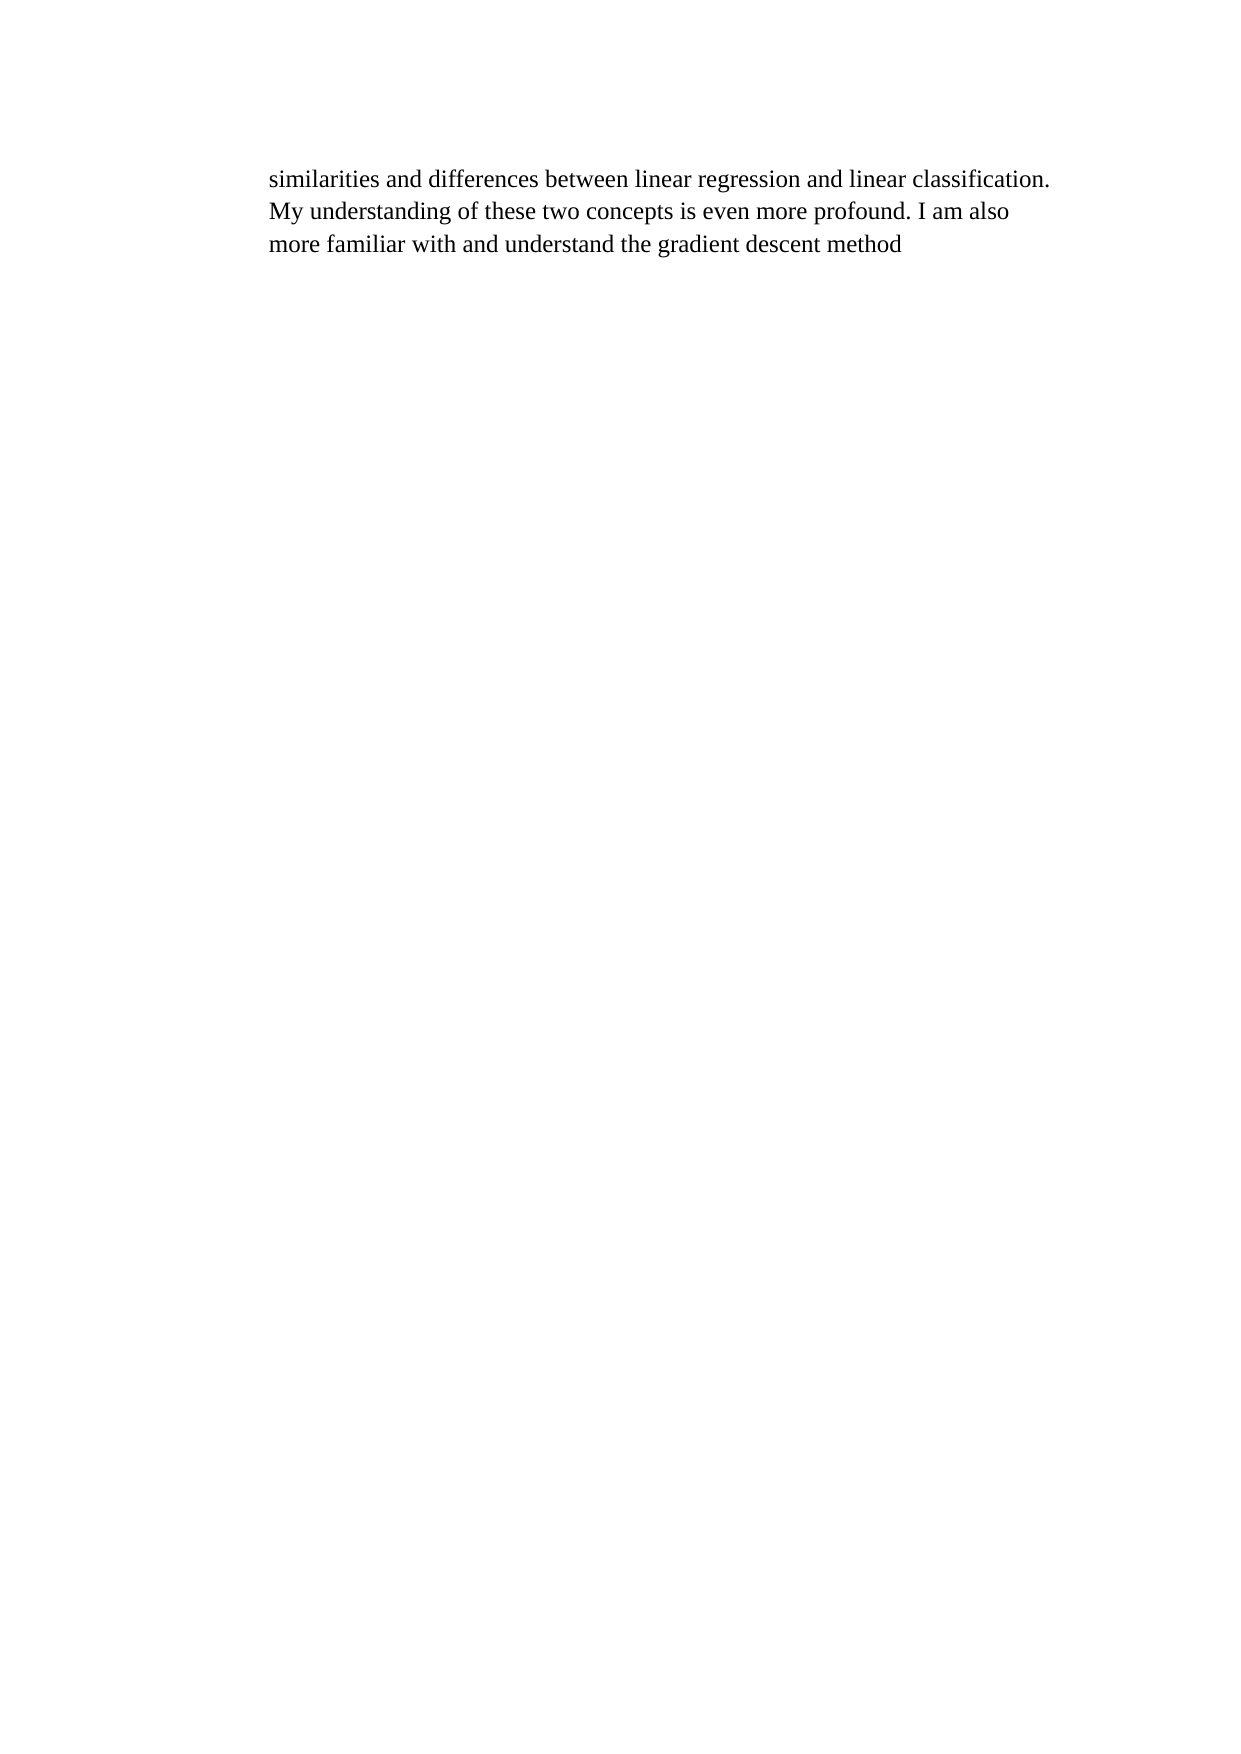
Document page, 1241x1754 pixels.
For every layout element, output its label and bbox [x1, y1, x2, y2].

list [269, 162, 1053, 259]
